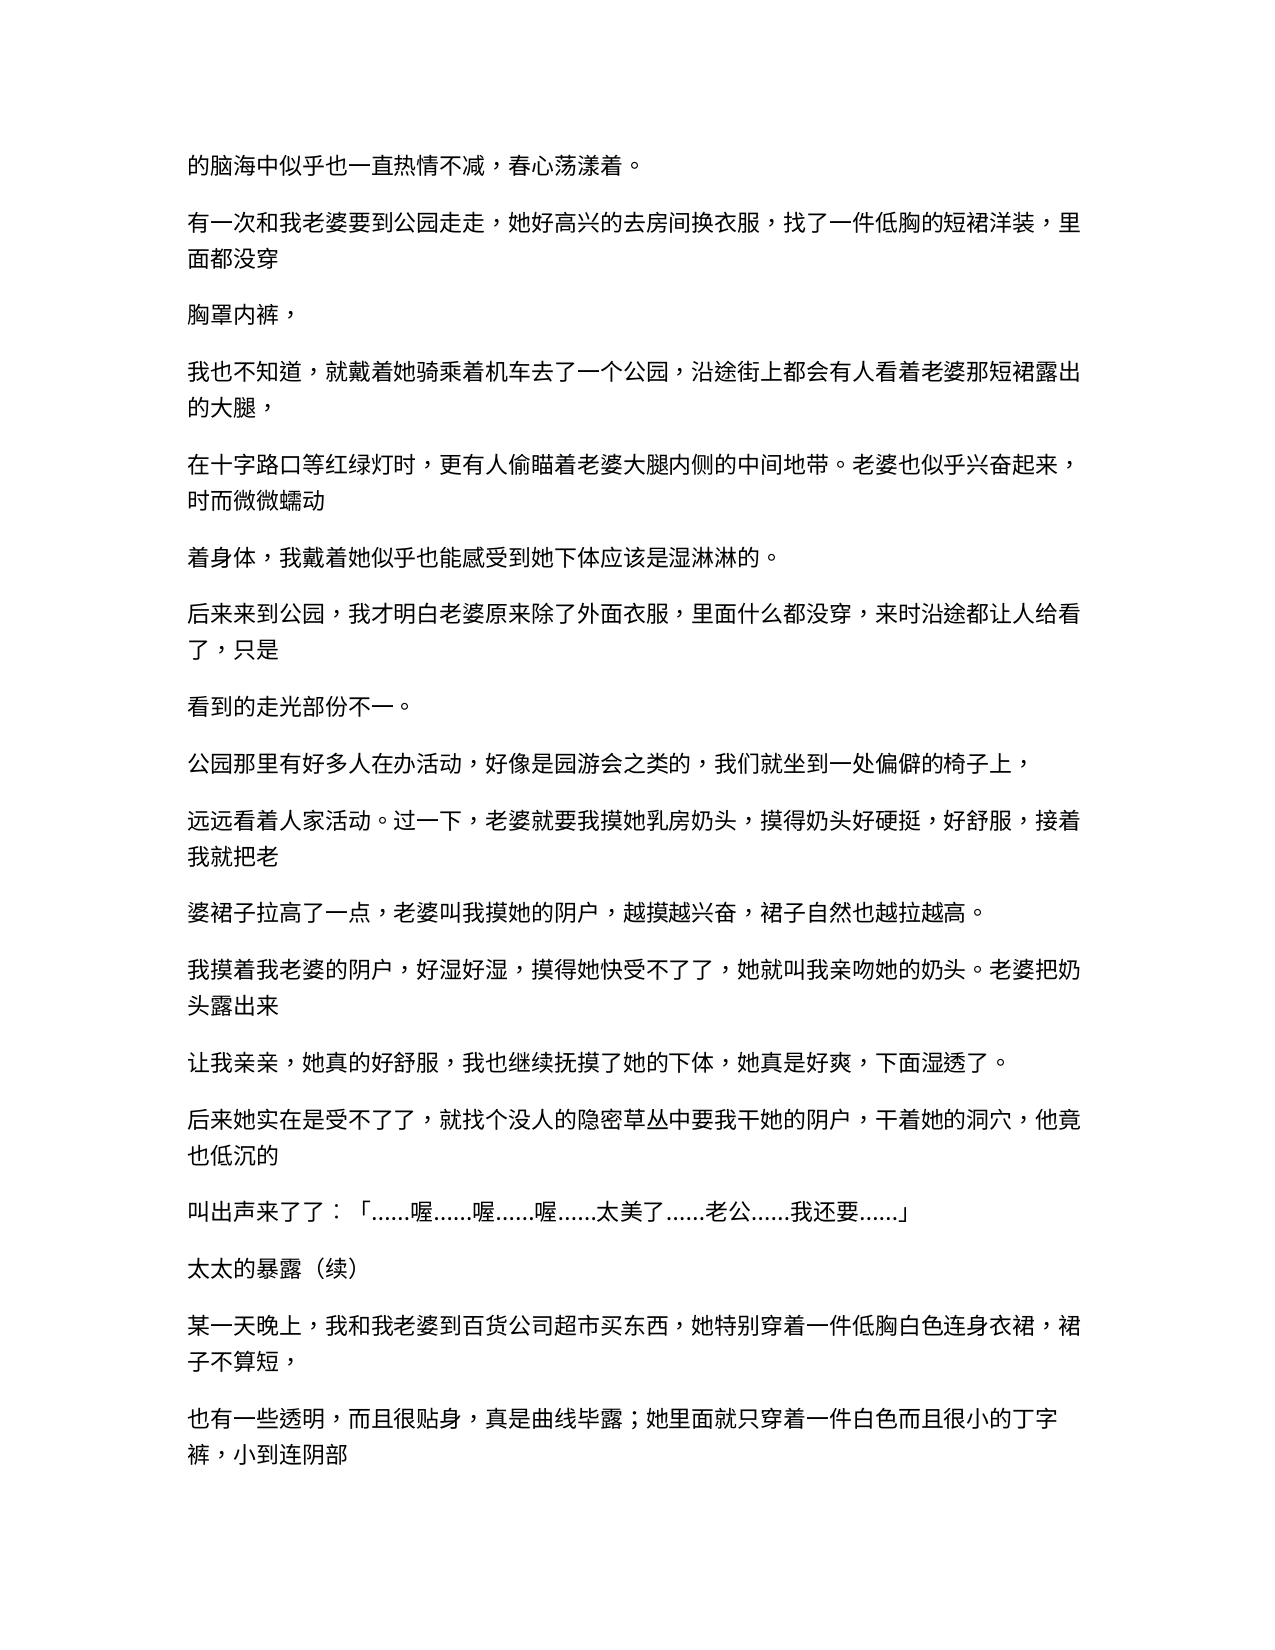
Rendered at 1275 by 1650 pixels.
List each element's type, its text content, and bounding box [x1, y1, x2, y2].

text 我也不知道，就戴着她骑乘着机车去了一个公园，沿途街上都会有人看着老婆那短裙露出的大腿， [187, 356, 1087, 423]
text 的脑海中似乎也一直热情不减，春心荡漾着。 [187, 150, 1087, 181]
text 我摸着我老婆的阴户，好湿好湿，摸得她快受不了了，她就叫我亲吻她的奶头。老婆把奶头露出来 [187, 954, 1087, 1021]
text 有一次和我老婆要到公园走走，她好高兴的去房间换衣服，找了一件低胸的短裙洋装，里面都没穿 [187, 207, 1087, 274]
text 远远看着人家活动。过一下，老婆就要我摸她乳房奶头，摸得奶头好硬挺，好舒服，接着我就把老 [187, 805, 1087, 872]
text 后来来到公园，我才明白老婆原来除了外面衣服，里面什么都没穿，来时沿途都让人给看了，只是 [187, 598, 1087, 666]
text 某一天晚上，我和我老婆到百货公司超市买东西，她特别穿着一件低胸白色连身衣裙，裙子不算短， [187, 1310, 1087, 1377]
text 婆裙子拉高了一点，老婆叫我摸她的阴户，越摸越兴奋，裙子自然也越拉越高。 [187, 897, 1087, 929]
text 着身体，我戴着她似乎也能感受到她下体应该是湿淋淋的。 [187, 542, 1087, 573]
text 让我亲亲，她真的好舒服，我也继续抚摸了她的下体，她真是好爽，下面湿透了。 [187, 1047, 1087, 1078]
text 太太的暴露（续） [187, 1253, 1087, 1284]
text 胸罩内裤， [187, 299, 1087, 331]
text 后来她实在是受不了了，就找个没人的隐密草丛中要我干她的阴户，干着她的洞穴，他竟也低沉的 [187, 1104, 1087, 1171]
text 公园那里有好多人在办活动，好像是园游会之类的，我们就坐到一处偏僻的椅子上， [187, 748, 1087, 779]
text 叫出声来了了︰「……喔……喔……喔……太美了……老公……我还要……」 [187, 1196, 1087, 1228]
text 也有一些透明，而且很贴身，真是曲线毕露；她里面就只穿着一件白色而且很小的丁字裤，小到连阴部 [187, 1403, 1087, 1470]
text 看到的走光部份不一。 [187, 691, 1087, 722]
text 在十字路口等红绿灯时，更有人偷瞄着老婆大腿内侧的中间地带。老婆也似乎兴奋起来，时而微微蠕动 [187, 449, 1087, 516]
